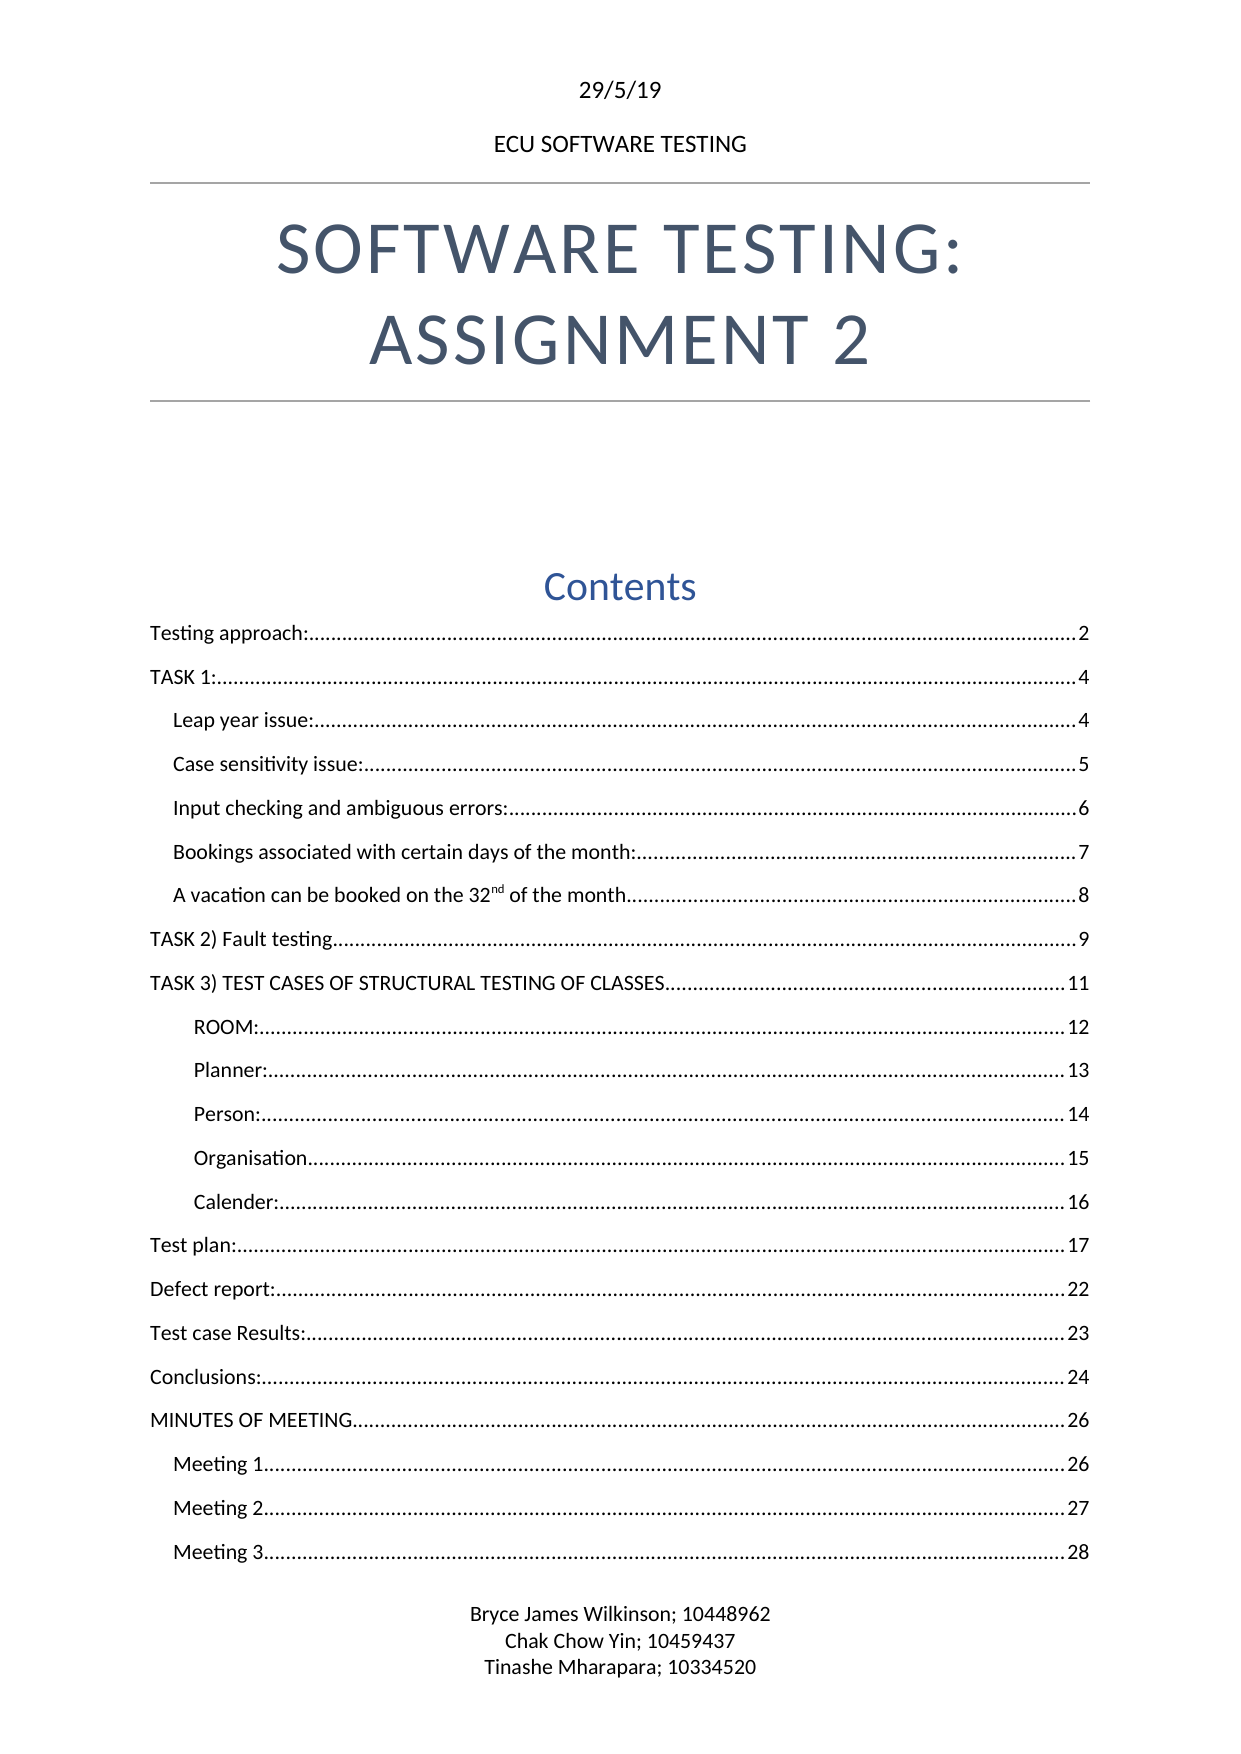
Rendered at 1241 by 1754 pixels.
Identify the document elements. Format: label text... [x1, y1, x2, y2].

title Software testing: assignment 2 [150, 184, 1090, 400]
